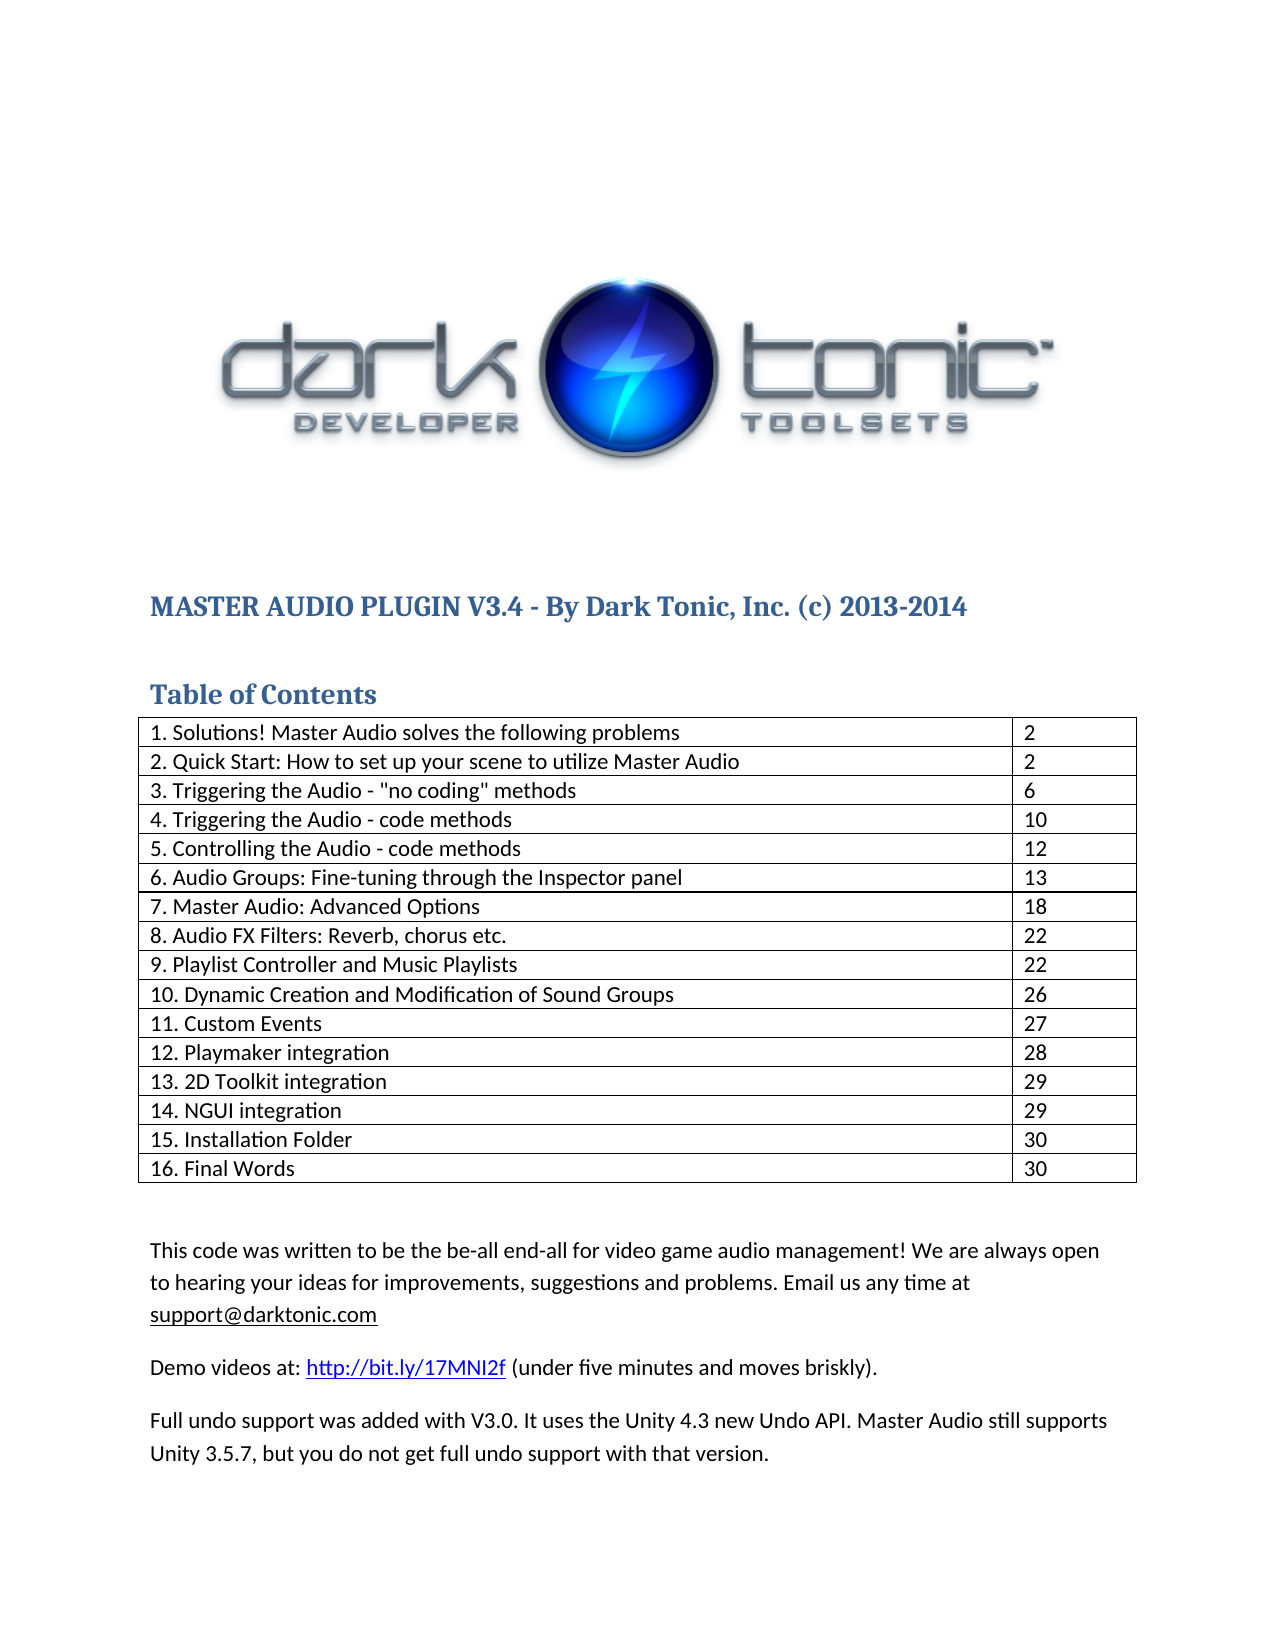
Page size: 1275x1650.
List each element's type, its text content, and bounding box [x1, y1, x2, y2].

table_cell 12. Playmaker integration [139, 1038, 1012, 1066]
table_cell 6. Audio Groups: Fine-tuning through the Inspector panel [139, 864, 1012, 891]
table_cell 8. Audio FX Filters: Reverb, chorus etc. [139, 922, 1012, 949]
table_cell 2. Quick Start: How to set up your scene to utilize Master Audio [139, 747, 1012, 775]
table_cell 13 [1013, 864, 1136, 891]
table_cell 4. Triggering the Audio - code methods [139, 805, 1012, 833]
table_cell 7. Master Audio: Advanced Options [139, 893, 1012, 921]
table_cell 10. Dynamic Creation and Modification of Sound Groups [139, 980, 1012, 1008]
table_cell 15. Installation Folder [139, 1125, 1012, 1153]
subtitle MASTER AUDIO PLUGIN V3.4 - By Dark Tonic, Inc. (c) 2013-2014 [150, 590, 1125, 623]
table_cell 28 [1013, 1038, 1136, 1066]
table_cell 26 [1013, 980, 1136, 1008]
table_cell 11. Custom Events [139, 1009, 1012, 1037]
table_cell 10 [1013, 805, 1136, 833]
table_cell 2 [1013, 747, 1136, 775]
table_cell 18 [1013, 893, 1136, 921]
table_cell 30 [1013, 1125, 1136, 1153]
table_header 1. Solutions! Master Audio solves the following problems [139, 718, 1012, 746]
picture [150, 200, 1125, 535]
table_cell 16. Final Words [139, 1154, 1012, 1182]
text Demo videos at: http://bit.ly/17MNI2f (under five minutes and moves briskly). [150, 1353, 1125, 1382]
table_cell 22 [1013, 922, 1136, 949]
table_cell 13. 2D Toolkit integration [139, 1067, 1012, 1095]
table_cell 9. Playlist Controller and Music Playlists [139, 951, 1012, 979]
table_cell 6 [1013, 776, 1136, 804]
table_cell 30 [1013, 1154, 1136, 1182]
table_cell 14. NGUI integration [139, 1096, 1012, 1124]
subtitle Table of Contents [150, 678, 1125, 712]
table_cell 29 [1013, 1096, 1136, 1124]
table_cell 29 [1013, 1067, 1136, 1095]
text Full undo support was added with V3.0. It uses the Unity 4.3 new Undo API. Master Audio still supports Unity 3.5.7, but you do not get full undo support with that version. [150, 1407, 1125, 1467]
table_cell 12 [1013, 834, 1136, 862]
text This code was written to be the be-all end-all for video game audio management! We are always open to hearing your ideas for improvements, suggestions and problems. Email us any time at support@darktonic.com [150, 1236, 1125, 1328]
table_cell 22 [1013, 951, 1136, 979]
table_cell 27 [1013, 1009, 1136, 1037]
table_header 2 [1013, 718, 1136, 746]
table_cell 5. Controlling the Audio - code methods [139, 834, 1012, 862]
table_cell 3. Triggering the Audio - "no coding" methods [139, 776, 1012, 804]
